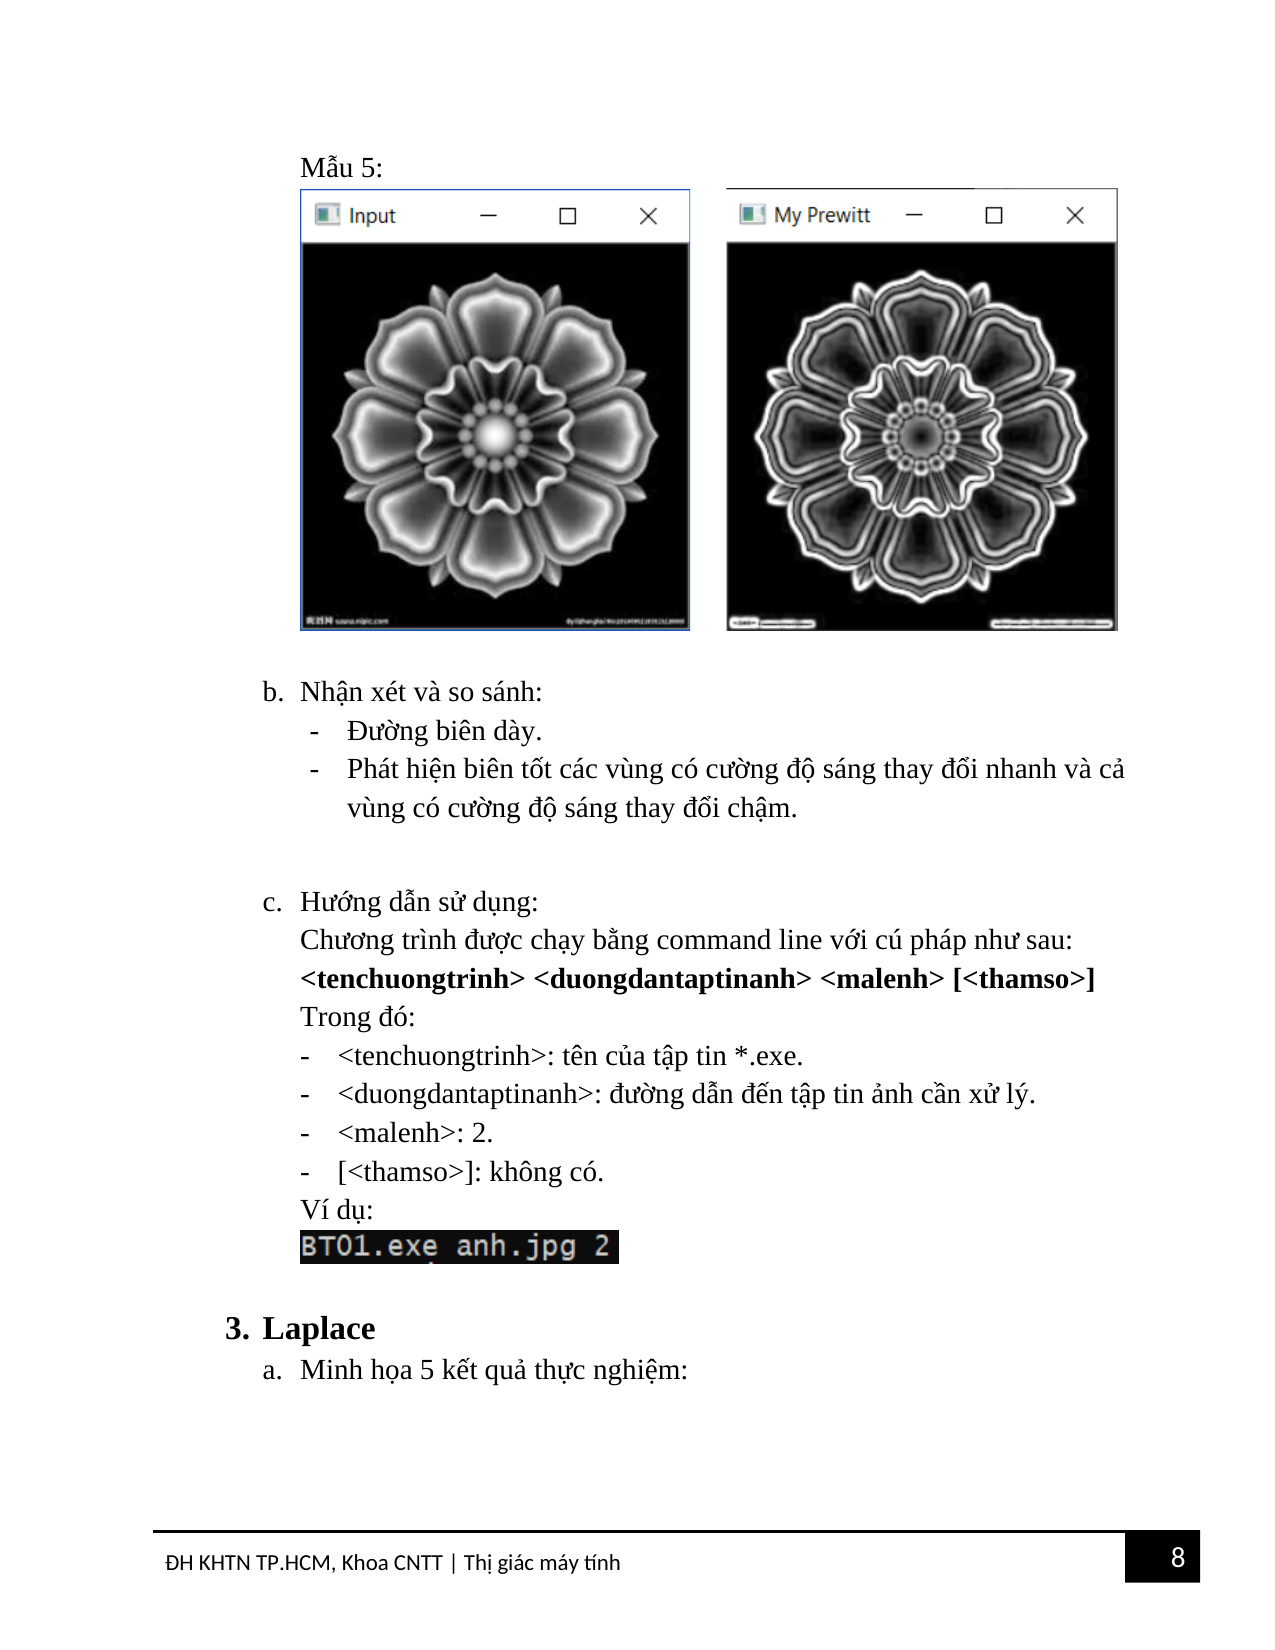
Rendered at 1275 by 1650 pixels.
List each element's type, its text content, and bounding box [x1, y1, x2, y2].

list <tenchuongtrinh>: tên của tập tin *.exe. [300, 1038, 1125, 1072]
list Trong đó: [262, 999, 1125, 1033]
list <duongdantaptinanh>: đường dẫn đến tập tin ảnh cần xử lý. [300, 1077, 1125, 1110]
list Laplace [225, 1308, 1125, 1346]
list <tenchuongtrinh> <duongdantaptinanh> <malenh> [<thamso>] [262, 961, 1125, 994]
list Mẫu 5: [300, 150, 1125, 183]
list Ví dụ: [262, 1192, 1125, 1226]
list [<thamso>]: không có. [300, 1154, 1125, 1187]
list <malenh>: 2. [300, 1115, 1125, 1149]
list Minh họa 5 kết quả thực nghiệm: [262, 1352, 1125, 1386]
picture [300, 1230, 619, 1264]
list Nhận xét và so sánh: [262, 674, 1125, 708]
picture [726, 188, 1118, 631]
list Phát hiện biên tốt các vùng có cường độ sáng thay đổi nhanh và cả vùng có cường độ sáng thay đổi chậm. [309, 752, 1125, 824]
list Chương trình được chạy bằng command line với cú pháp như sau: [300, 922, 1125, 956]
list Hướng dẫn sử dụng: [262, 884, 1125, 917]
list Đường biên dày. [309, 713, 1125, 747]
picture [300, 189, 690, 631]
